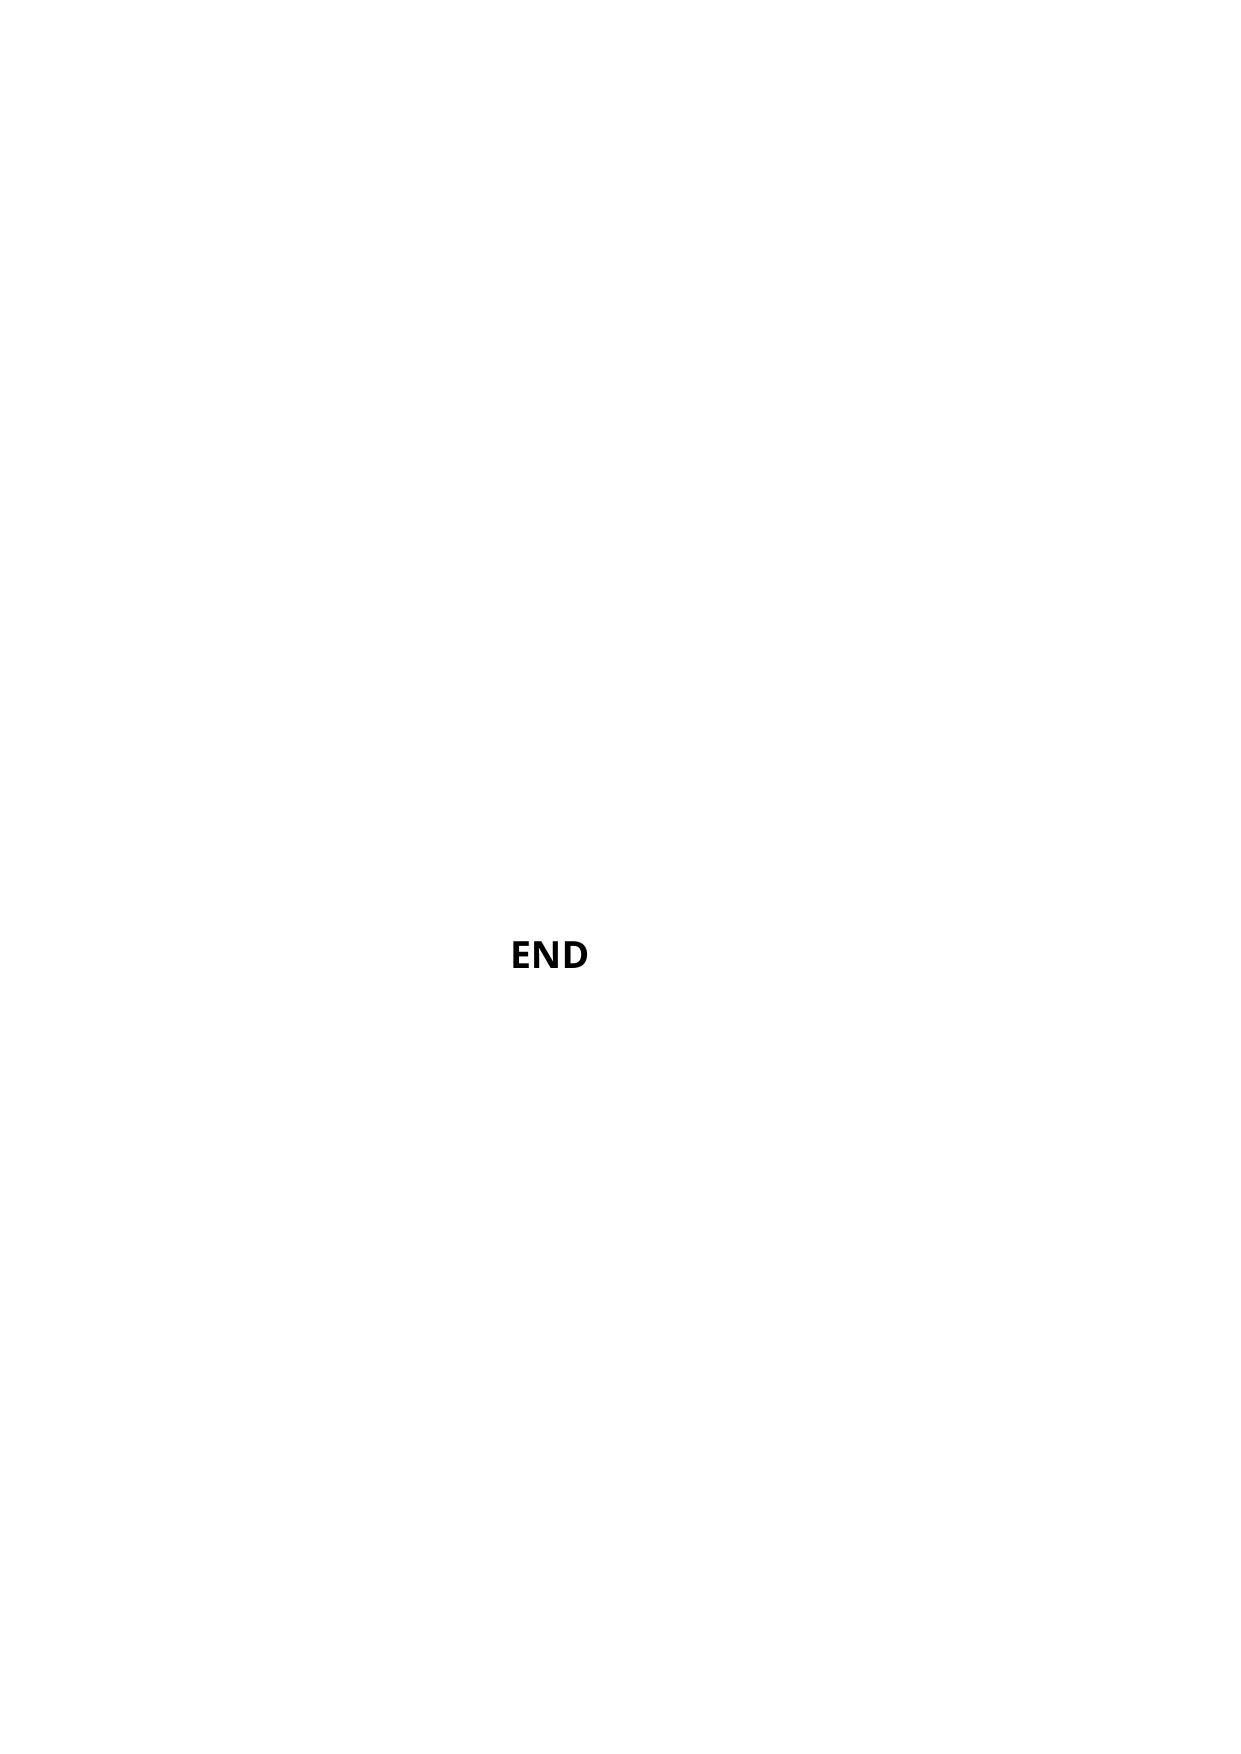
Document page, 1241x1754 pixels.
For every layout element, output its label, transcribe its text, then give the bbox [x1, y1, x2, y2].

text END [150, 928, 1090, 979]
